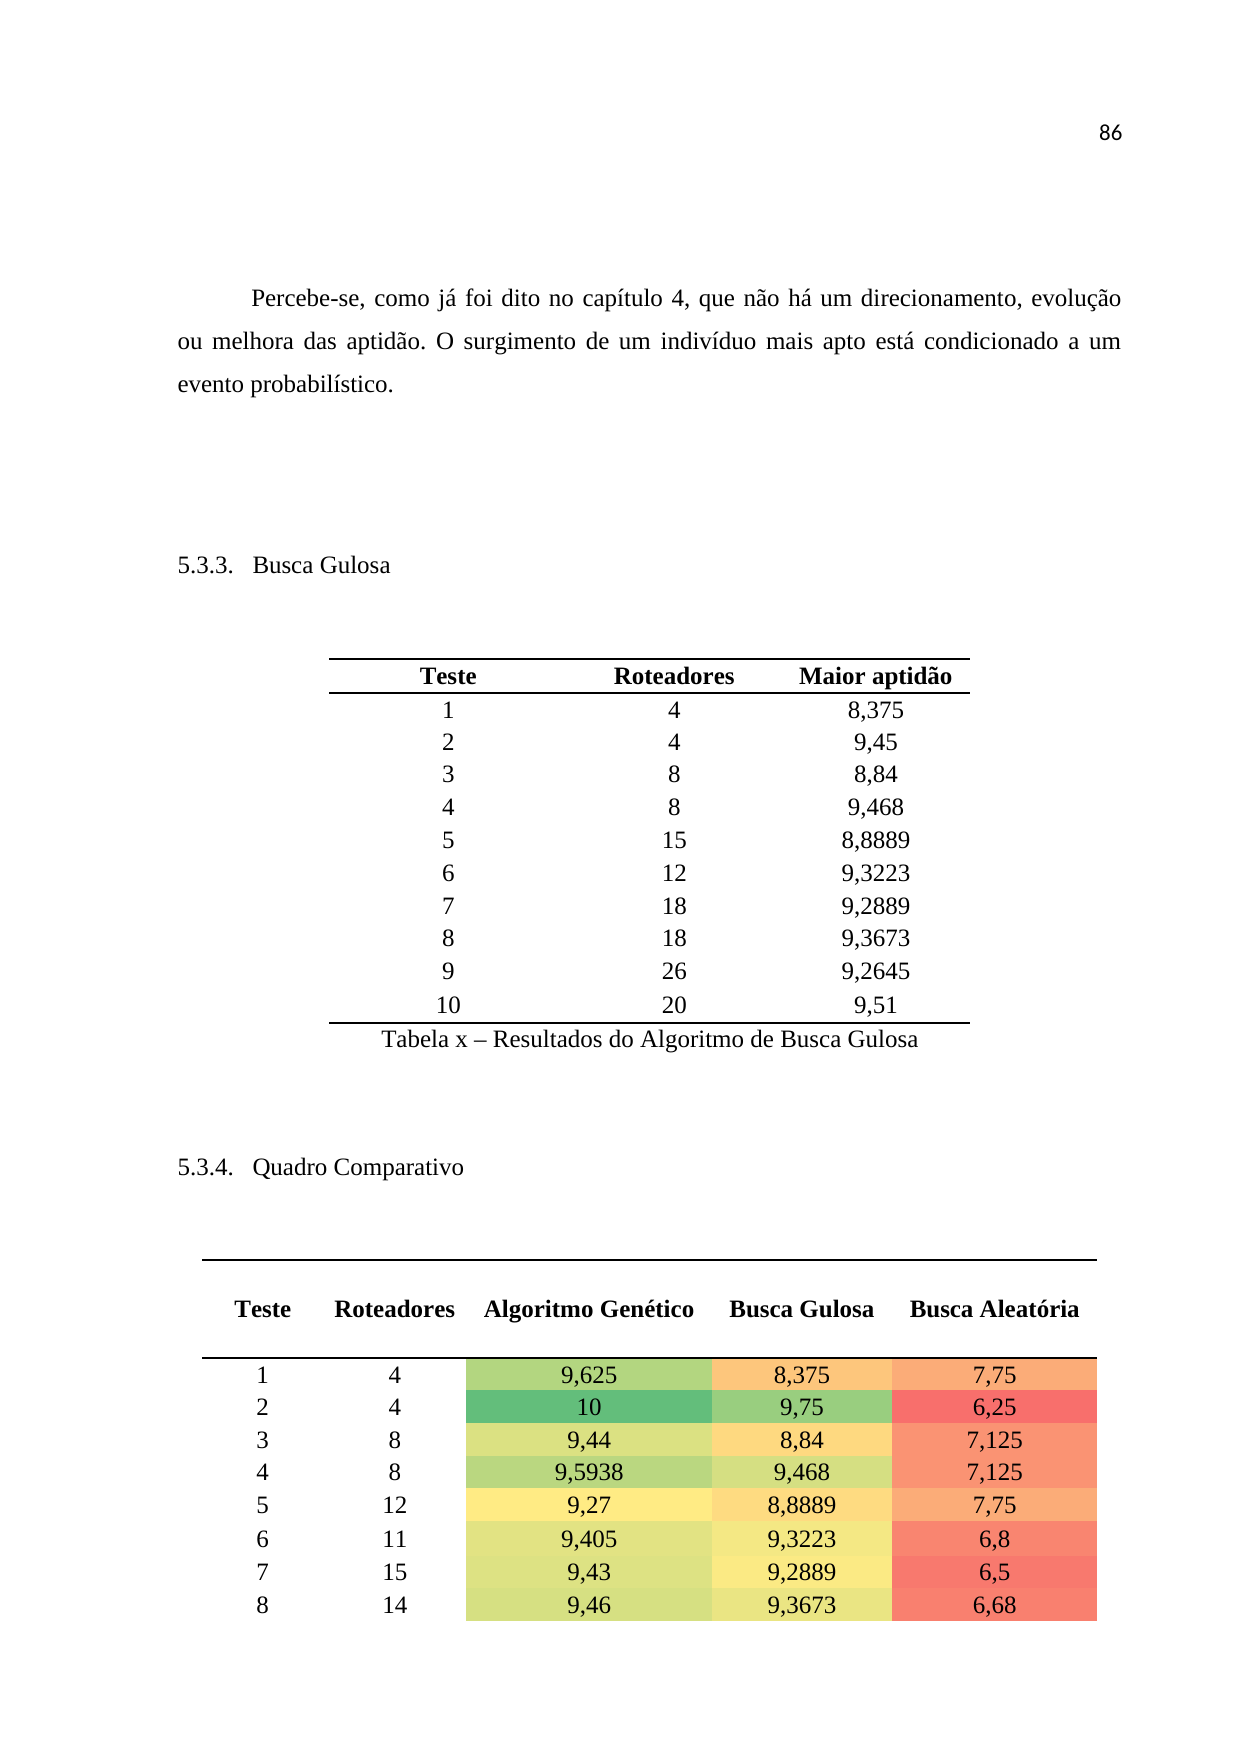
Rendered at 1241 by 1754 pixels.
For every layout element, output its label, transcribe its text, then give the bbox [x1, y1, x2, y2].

table_cell 8,8889 [712, 1488, 892, 1521]
table_cell 7,125 [892, 1423, 1097, 1456]
table_cell 14 [323, 1588, 466, 1621]
table_cell 1 [329, 694, 567, 725]
table_cell 8,84 [781, 758, 970, 790]
table_cell 6,8 [892, 1521, 1097, 1556]
table_cell 7 [202, 1556, 323, 1588]
table_cell 6 [202, 1521, 323, 1556]
table_cell 1 [202, 1359, 323, 1390]
table_cell 9,3673 [712, 1588, 892, 1621]
table_cell 6 [329, 856, 567, 889]
table_cell 15 [323, 1556, 466, 1588]
table_cell 8,84 [712, 1423, 892, 1456]
table_cell 3 [202, 1423, 323, 1456]
table_cell 9,43 [466, 1556, 712, 1588]
list Busca Gulosa [177, 550, 1122, 579]
table_cell 10 [466, 1390, 712, 1423]
table_header Busca Aleatória [892, 1261, 1097, 1357]
table_cell 6,25 [892, 1390, 1097, 1423]
table_cell 9,3223 [712, 1521, 892, 1556]
table_cell 9 [329, 954, 567, 987]
table_cell 7,125 [892, 1456, 1097, 1488]
table_cell 7,75 [892, 1359, 1097, 1390]
table_cell 9,27 [466, 1488, 712, 1521]
table_cell 9,625 [466, 1359, 712, 1390]
table_cell 12 [323, 1488, 466, 1521]
table_cell 15 [567, 823, 781, 856]
table_header Busca Gulosa [712, 1261, 892, 1357]
table_cell 8,8889 [781, 823, 970, 856]
table_cell 9,2889 [781, 889, 970, 922]
table_cell 9,2889 [712, 1556, 892, 1588]
table_cell 9,5938 [466, 1456, 712, 1488]
table_header Maior aptidão [781, 660, 970, 692]
table_cell 26 [567, 954, 781, 987]
table_cell 8,375 [712, 1359, 892, 1390]
table_cell 4 [323, 1359, 466, 1390]
table_cell 4 [329, 790, 567, 823]
list Quadro Comparativo [177, 1152, 1122, 1180]
table_cell 8 [323, 1456, 466, 1488]
table_cell 7 [329, 889, 567, 922]
table_cell 9,51 [781, 987, 970, 1022]
table_cell 9,2645 [781, 954, 970, 987]
table_cell 8 [567, 790, 781, 823]
table_cell 10 [329, 987, 567, 1022]
table_cell 6,68 [892, 1588, 1097, 1621]
table_cell 9,405 [466, 1521, 712, 1556]
table_cell 4 [567, 694, 781, 725]
table_cell 9,468 [712, 1456, 892, 1488]
table_cell 5 [202, 1488, 323, 1521]
table_cell 9,3223 [781, 856, 970, 889]
table_cell 6,5 [892, 1556, 1097, 1588]
table_header Teste [202, 1261, 323, 1357]
table_cell 11 [323, 1521, 466, 1556]
table_cell 4 [323, 1390, 466, 1423]
table_cell 8 [567, 758, 781, 790]
table_cell 18 [567, 889, 781, 922]
text Tabela x – Resultados do Algoritmo de Busca Gulosa [177, 1024, 1122, 1052]
table_cell 2 [202, 1390, 323, 1423]
table_cell 8 [323, 1423, 466, 1456]
table_cell 8,375 [781, 694, 970, 725]
table_cell 9,468 [781, 790, 970, 823]
table_cell 20 [567, 987, 781, 1022]
table_cell 4 [202, 1456, 323, 1488]
table_header Roteadores [323, 1261, 466, 1357]
table_cell 9,75 [712, 1390, 892, 1423]
table_cell 8 [202, 1588, 323, 1621]
table_cell 4 [567, 725, 781, 757]
table_cell 8 [329, 922, 567, 954]
table_cell 9,45 [781, 725, 970, 757]
table_header Teste [329, 660, 567, 692]
table_cell 7,75 [892, 1488, 1097, 1521]
table_cell 5 [329, 823, 567, 856]
table_cell 9,44 [466, 1423, 712, 1456]
table_cell 3 [329, 758, 567, 790]
table_cell 9,3673 [781, 922, 970, 954]
table_header Roteadores [567, 660, 781, 692]
table_header Algoritmo Genético [466, 1261, 712, 1357]
table_cell 18 [567, 922, 781, 954]
text Percebe-se, como já foi dito no capítulo 4, que não há um direcionamento, evolução ou melhora das aptidão. O surgimento de um indivíduo mais apto está condicionado a um evento probabilístico. [177, 283, 1122, 398]
table_cell 9,46 [466, 1588, 712, 1621]
table_cell 2 [329, 725, 567, 757]
table_cell 12 [567, 856, 781, 889]
